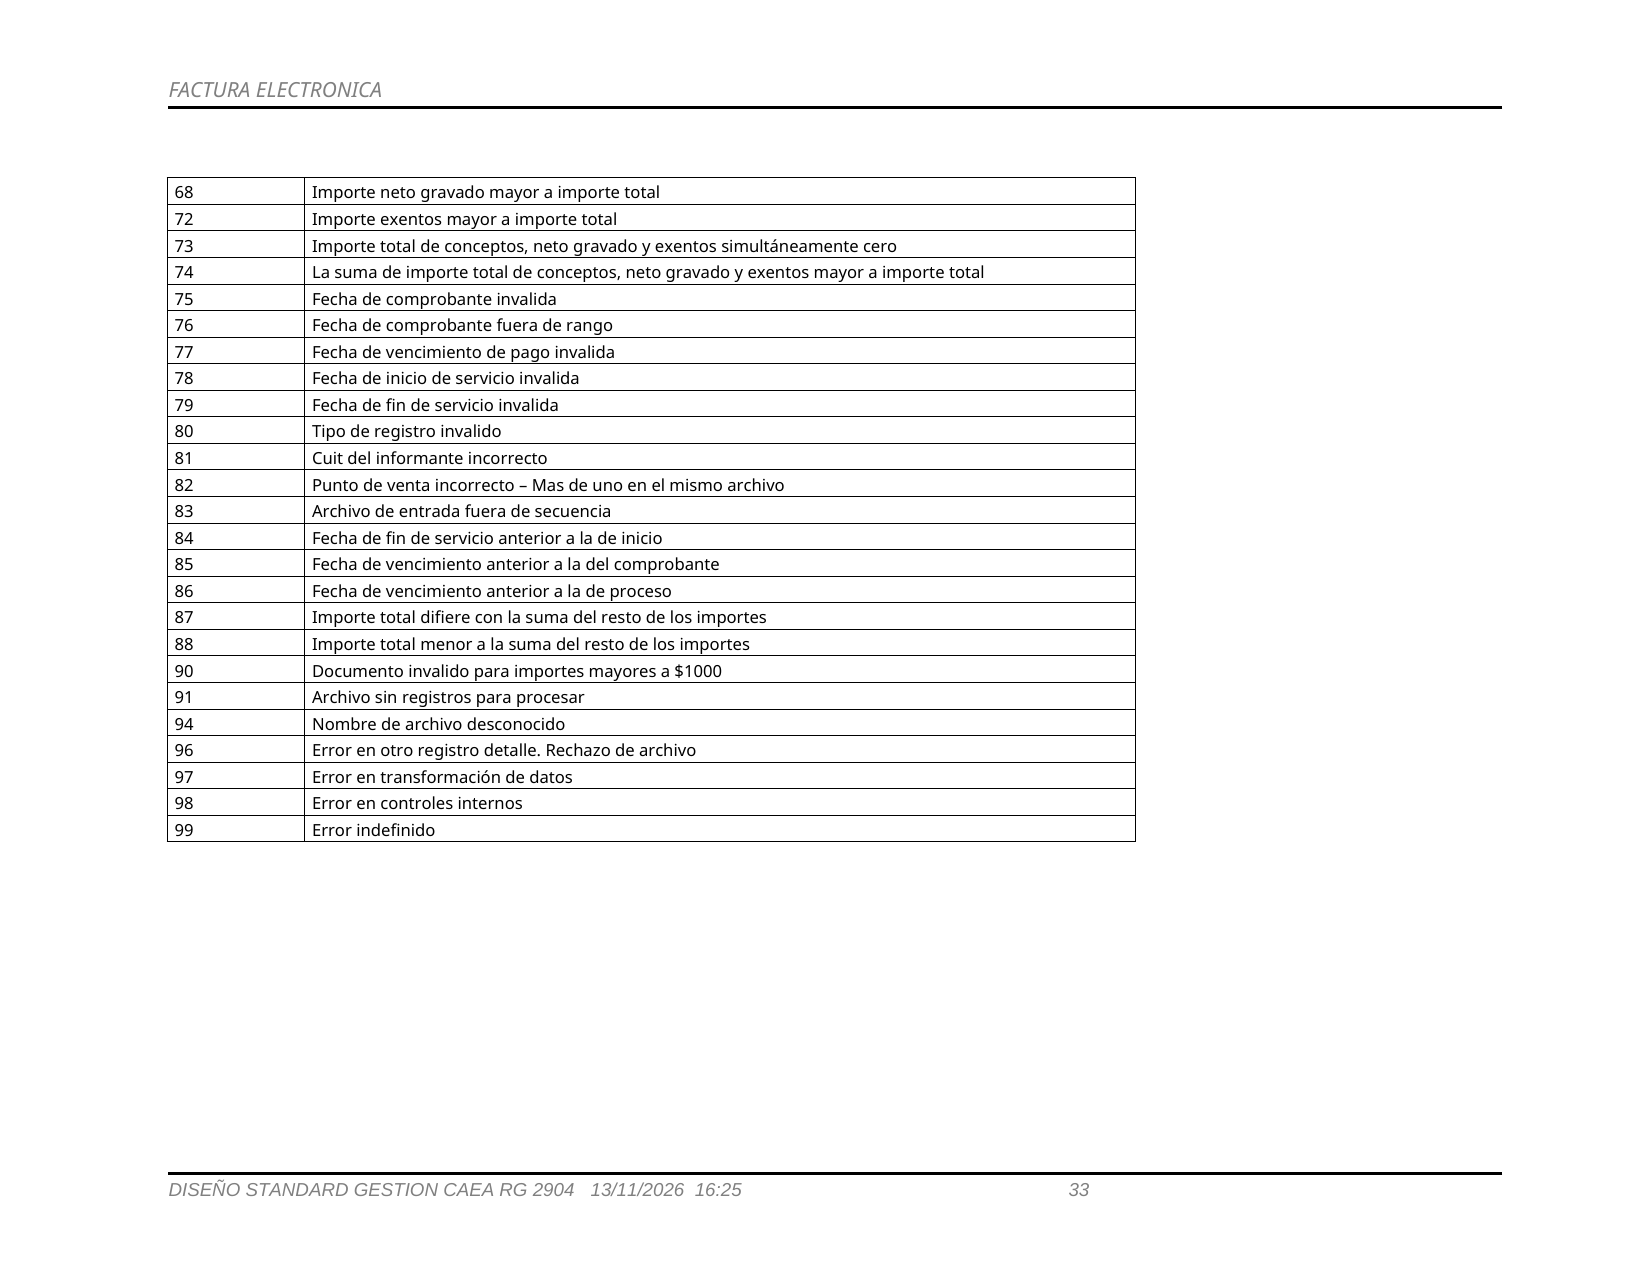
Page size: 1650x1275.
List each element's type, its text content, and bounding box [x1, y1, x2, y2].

table_cell Fecha de vencimiento de pago invalida [305, 338, 1135, 363]
table_cell Fecha de vencimiento anterior a la de proceso [305, 577, 1135, 602]
table_cell 91 [168, 683, 304, 708]
table_cell 99 [168, 816, 304, 841]
table_cell 96 [168, 736, 304, 762]
table_cell Tipo de registro invalido [305, 417, 1135, 443]
table_cell Error en transformación de datos [305, 763, 1135, 788]
table_cell 72 [168, 205, 304, 230]
table_cell 76 [168, 311, 304, 337]
table_cell La suma de importe total de conceptos, neto gravado y exentos mayor a importe total [305, 258, 1135, 283]
table_cell Fecha de fin de servicio anterior a la de inicio [305, 524, 1135, 549]
table_cell 88 [168, 630, 304, 655]
table_cell 79 [168, 391, 304, 416]
table_cell Archivo sin registros para procesar [305, 683, 1135, 708]
table_cell 74 [168, 258, 304, 283]
table_cell 80 [168, 417, 304, 443]
table_cell 94 [168, 710, 304, 735]
table_cell 82 [168, 470, 304, 496]
table_cell Importe total menor a la suma del resto de los importes [305, 630, 1135, 655]
table_cell 84 [168, 524, 304, 549]
table_cell 75 [168, 285, 304, 310]
table_cell 87 [168, 603, 304, 629]
table_cell Importe neto gravado mayor a importe total [305, 178, 1135, 204]
table_cell 81 [168, 444, 304, 469]
table_cell Punto de venta incorrecto – Mas de uno en el mismo archivo [305, 470, 1135, 496]
table_cell 85 [168, 550, 304, 576]
table_cell Importe total de conceptos, neto gravado y exentos simultáneamente cero [305, 231, 1135, 257]
table_cell 68 [168, 178, 304, 204]
table_cell Error en controles internos [305, 789, 1135, 815]
table_cell 73 [168, 231, 304, 257]
table_cell Cuit del informante incorrecto [305, 444, 1135, 469]
table_cell Importe exentos mayor a importe total [305, 205, 1135, 230]
table_cell 83 [168, 497, 304, 522]
table_cell Fecha de fin de servicio invalida [305, 391, 1135, 416]
table_cell Nombre de archivo desconocido [305, 710, 1135, 735]
table_cell Fecha de inicio de servicio invalida [305, 364, 1135, 390]
table_cell Fecha de vencimiento anterior a la del comprobante [305, 550, 1135, 576]
table_cell 90 [168, 656, 304, 682]
table_cell Archivo de entrada fuera de secuencia [305, 497, 1135, 522]
table_cell Fecha de comprobante fuera de rango [305, 311, 1135, 337]
table_cell 97 [168, 763, 304, 788]
table_cell Error en otro registro detalle. Rechazo de archivo [305, 736, 1135, 762]
table_cell 77 [168, 338, 304, 363]
table_cell Error indefinido [305, 816, 1135, 841]
table_cell Importe total difiere con la suma del resto de los importes [305, 603, 1135, 629]
table_cell 78 [168, 364, 304, 390]
table_cell Documento invalido para importes mayores a $1000 [305, 656, 1135, 682]
table_cell Fecha de comprobante invalida [305, 285, 1135, 310]
table_cell 98 [168, 789, 304, 815]
table_cell 86 [168, 577, 304, 602]
